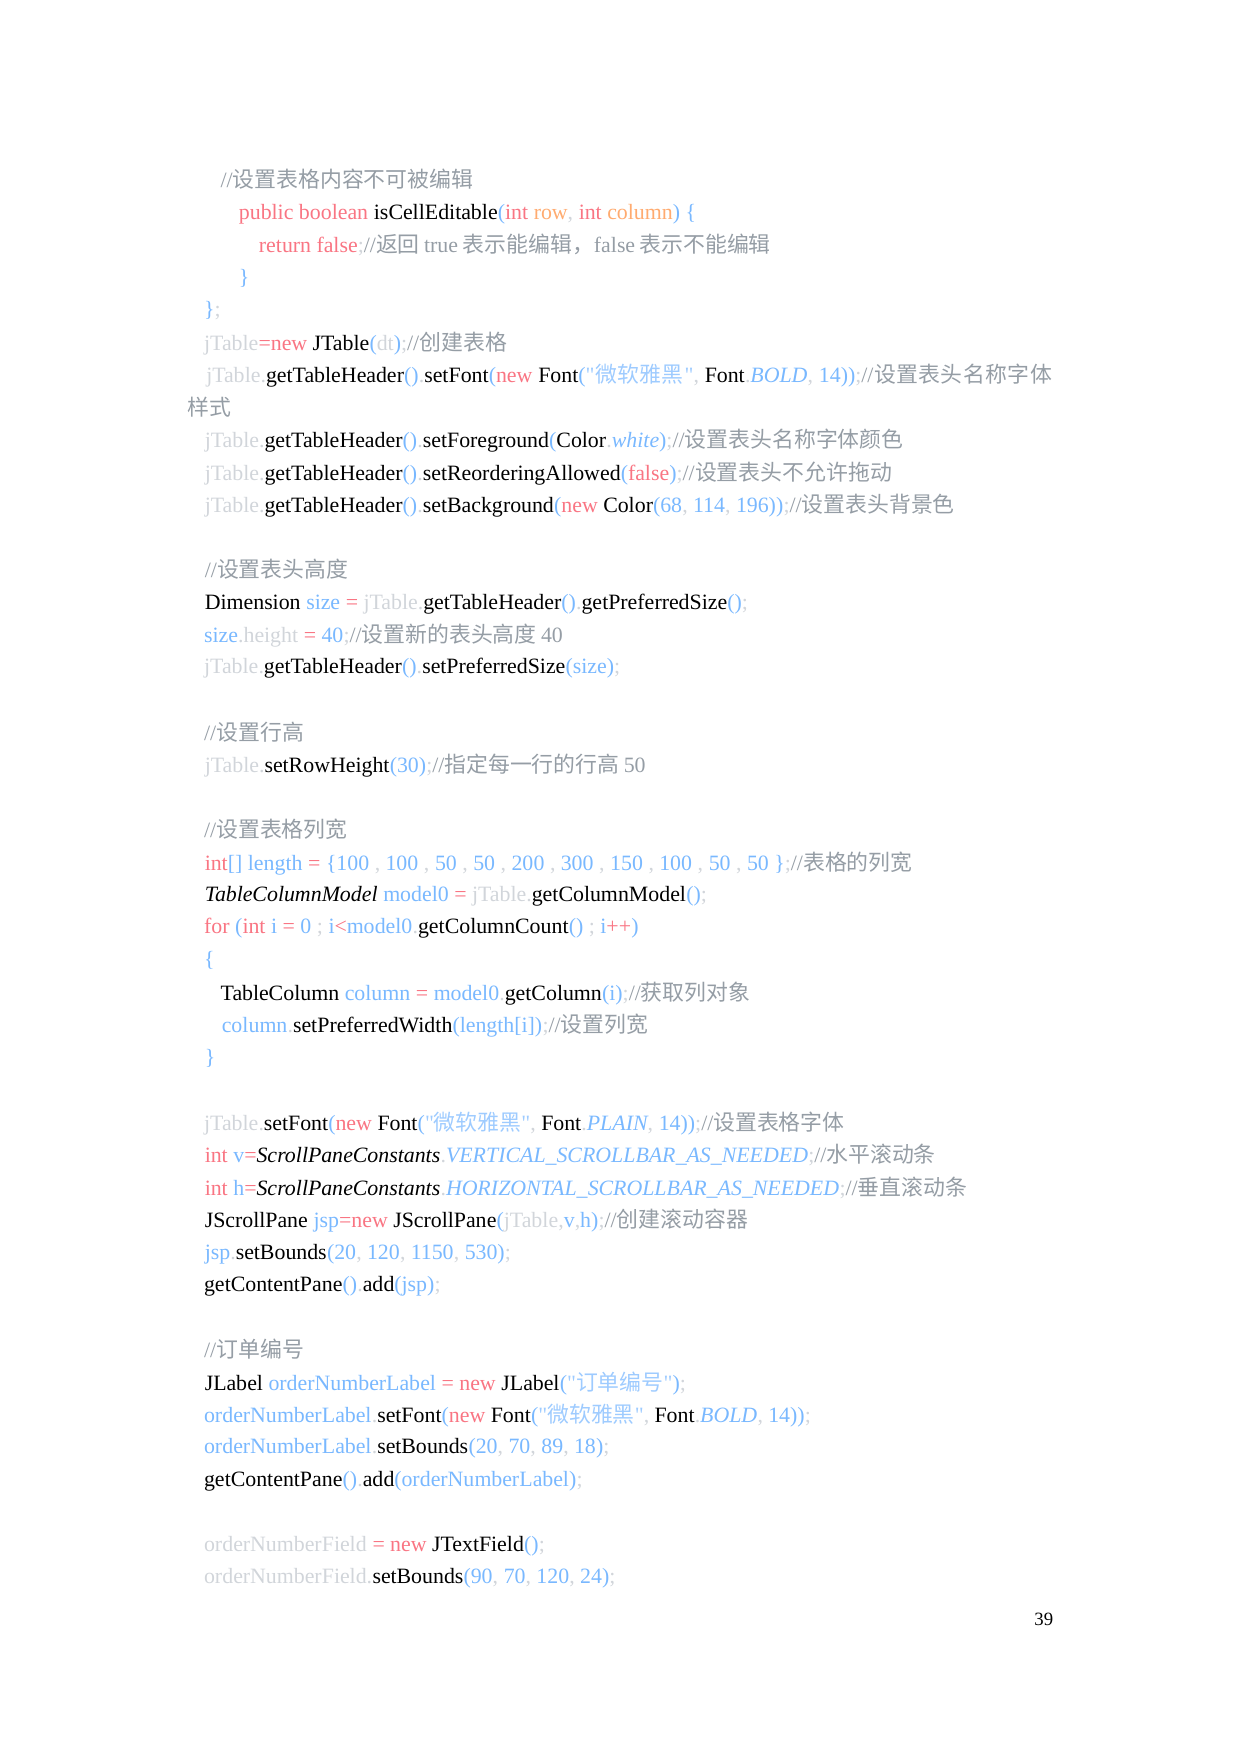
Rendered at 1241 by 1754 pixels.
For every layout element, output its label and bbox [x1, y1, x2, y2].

text [187, 162, 1053, 1592]
